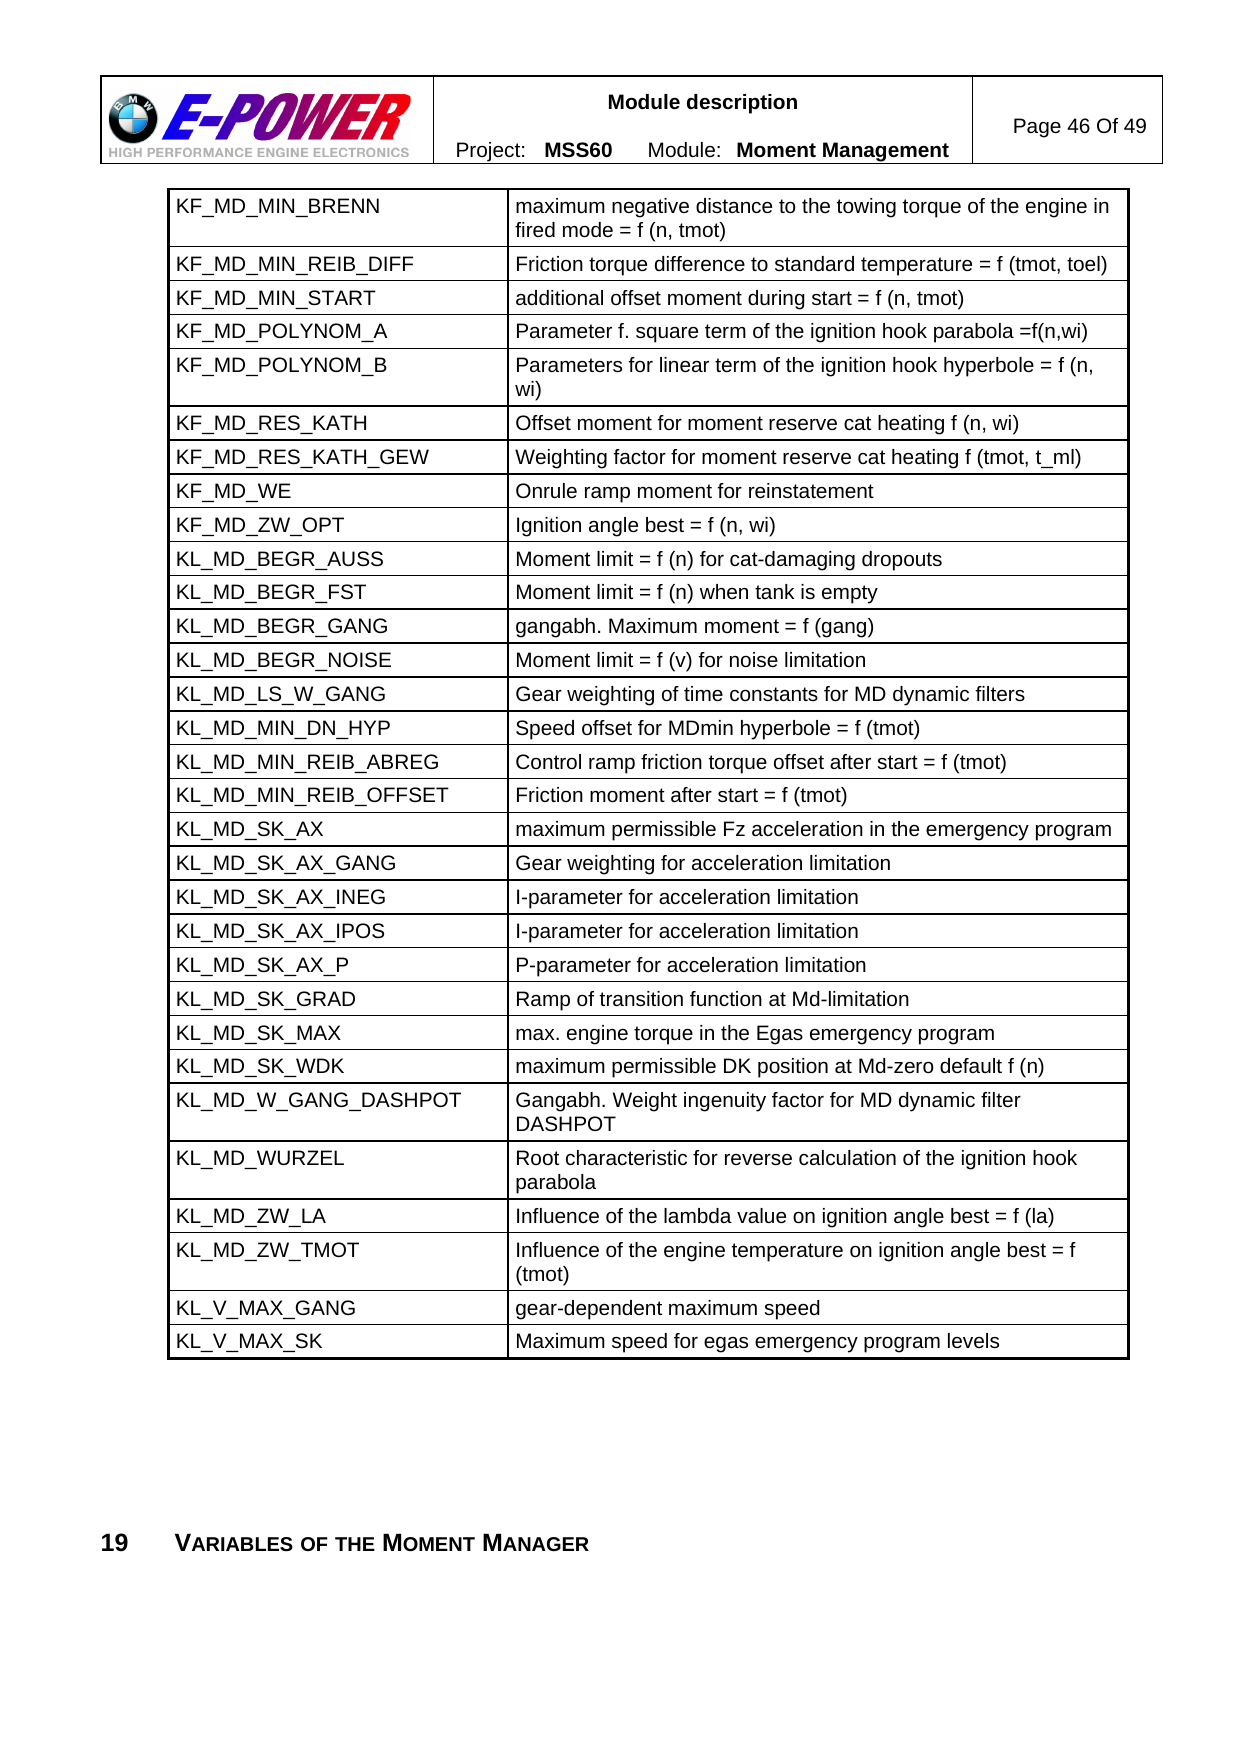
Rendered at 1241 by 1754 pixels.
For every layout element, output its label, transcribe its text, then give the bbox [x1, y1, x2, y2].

table_cell KL_MD_ZW_TMOT [170, 1233, 507, 1289]
table_cell KL_MD_MIN_DN_HYP [170, 712, 507, 744]
table_cell KF_MD_RES_KATH [170, 407, 507, 439]
table_cell KL_MD_WURZEL [170, 1142, 507, 1198]
table_cell I-parameter for acceleration limitation [509, 881, 1127, 913]
table_cell P-parameter for acceleration limitation [509, 948, 1127, 981]
table_cell Ramp of transition function at Md-limitation [509, 982, 1127, 1014]
table_cell KL_MD_SK_AX [170, 813, 507, 845]
table_cell KF_MD_ZW_OPT [170, 508, 507, 541]
table_cell KL_MD_SK_AX_GANG [170, 847, 507, 879]
table_cell maximum permissible DK position at Md-zero default f (n) [509, 1050, 1127, 1082]
table_cell Root characteristic for reverse calculation of the ignition hook parabola [509, 1142, 1127, 1198]
subtitle 19. Variables of the Moment Manager [100, 1528, 1166, 1557]
table_cell KL_MD_ZW_LA [170, 1200, 507, 1232]
table_cell KL_V_MAX_GANG [170, 1291, 507, 1323]
table_cell Onrule ramp moment for reinstatement [509, 475, 1127, 507]
table_cell KL_MD_SK_AX_INEG [170, 881, 507, 913]
table_cell KL_MD_SK_GRAD [170, 982, 507, 1014]
table_cell KF_MD_POLYNOM_B [170, 349, 507, 405]
table_cell KF_MD_MIN_BRENN [170, 190, 507, 246]
table_cell maximum negative distance to the towing torque of the engine in fired mode = f (n, tmot) [509, 190, 1127, 246]
table_cell Control ramp friction torque offset after start = f (tmot) [509, 745, 1127, 778]
table_cell Maximum speed for egas emergency program levels [509, 1325, 1127, 1357]
table_cell KF_MD_POLYNOM_A [170, 315, 507, 347]
table_cell KL_MD_BEGR_GANG [170, 610, 507, 642]
table_cell Speed offset for MDmin hyperbole = f (tmot) [509, 712, 1127, 744]
table_cell Gangabh. Weight ingenuity factor for MD dynamic filter DASHPOT [509, 1084, 1127, 1140]
table_cell Friction torque difference to standard temperature = f (tmot, toel) [509, 247, 1127, 280]
table_cell Gear weighting for acceleration limitation [509, 847, 1127, 879]
table_cell KL_MD_MIN_REIB_ABREG [170, 745, 507, 778]
table_cell Influence of the engine temperature on ignition angle best = f (tmot) [509, 1233, 1127, 1289]
table_cell I-parameter for acceleration limitation [509, 915, 1127, 947]
table_cell additional offset moment during start = f (n, tmot) [509, 281, 1127, 313]
table_cell Offset moment for moment reserve cat heating f (n, wi) [509, 407, 1127, 439]
table_cell Ignition angle best = f (n, wi) [509, 508, 1127, 541]
table_cell Moment limit = f (n) for cat-damaging dropouts [509, 542, 1127, 574]
table_cell Gear weighting of time constants for MD dynamic filters [509, 678, 1127, 710]
table_cell Weighting factor for moment reserve cat heating f (tmot, t_ml) [509, 441, 1127, 473]
table_cell KL_MD_W_GANG_DASHPOT [170, 1084, 507, 1140]
table_cell KL_MD_BEGR_AUSS [170, 542, 507, 574]
table_cell KL_MD_LS_W_GANG [170, 678, 507, 710]
table_cell Moment limit = f (v) for noise limitation [509, 644, 1127, 676]
table_cell Parameter f. square term of the ignition hook parabola =f(n,wi) [509, 315, 1127, 347]
table_cell KL_MD_SK_MAX [170, 1016, 507, 1048]
table_cell maximum permissible Fz acceleration in the emergency program [509, 813, 1127, 845]
table_cell KF_MD_WE [170, 475, 507, 507]
table_cell KL_MD_MIN_REIB_OFFSET [170, 779, 507, 811]
table_cell max. engine torque in the Egas emergency program [509, 1016, 1127, 1048]
table_cell Influence of the lambda value on ignition angle best = f (la) [509, 1200, 1127, 1232]
table_cell gangabh. Maximum moment = f (gang) [509, 610, 1127, 642]
table_cell gear-dependent maximum speed [509, 1291, 1127, 1323]
table_cell Parameters for linear term of the ignition hook hyperbole = f (n, wi) [509, 349, 1127, 405]
table_cell KL_MD_SK_WDK [170, 1050, 507, 1082]
table_cell KF_MD_MIN_REIB_DIFF [170, 247, 507, 280]
table_cell KL_MD_BEGR_NOISE [170, 644, 507, 676]
table_cell KL_MD_SK_AX_IPOS [170, 915, 507, 947]
table_cell KF_MD_MIN_START [170, 281, 507, 313]
table_cell KL_MD_BEGR_FST [170, 576, 507, 608]
table_cell KL_V_MAX_SK [170, 1325, 507, 1357]
table_cell Friction moment after start = f (tmot) [509, 779, 1127, 811]
table_cell Moment limit = f (n) when tank is empty [509, 576, 1127, 608]
table_cell KF_MD_RES_KATH_GEW [170, 441, 507, 473]
table_cell KL_MD_SK_AX_P [170, 948, 507, 981]
